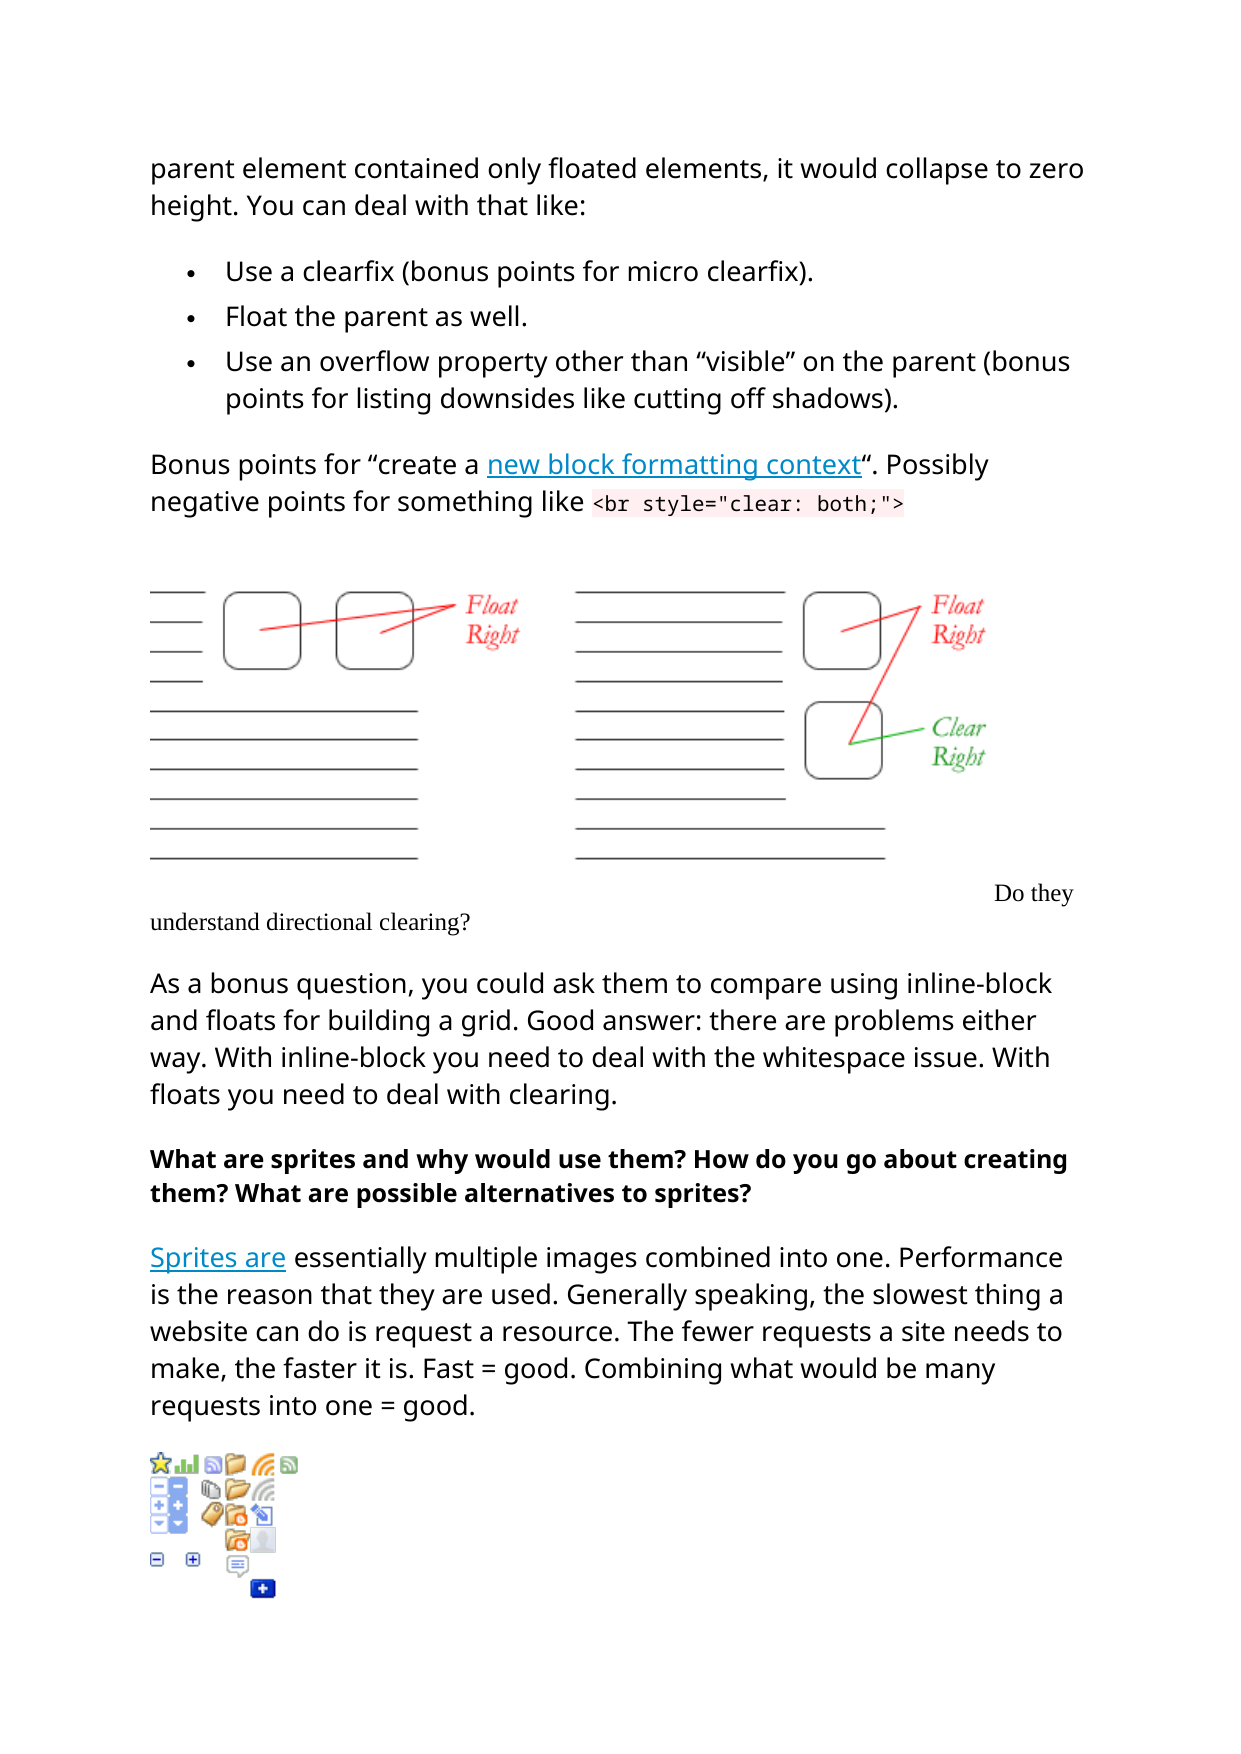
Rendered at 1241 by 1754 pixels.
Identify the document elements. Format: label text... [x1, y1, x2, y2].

list Use an overflow property other than “visible” on the parent (bonus points for listing downsides like cutting off shadows). [187, 342, 1090, 416]
text Sprites are essentially multiple images combined into one. Performance is the reason that they are used. Generally speaking, the slowest thing a website can do is request a resource. The fewer requests a site needs to make, the faster it is. Fast = good. Combining what would be many requests into one = good. [150, 1239, 1090, 1423]
list Float the parent as well. [187, 298, 1090, 334]
list Use a clearfix (bonus points for micro clearfix). [187, 253, 1090, 290]
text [150, 150, 1090, 224]
picture [150, 1452, 300, 1603]
text What are sprites and why would use them? How do you go about creating them? What are possible alternatives to sprites? [150, 1142, 1090, 1210]
text Bonus points for “create a new block formatting context“. Possibly negative points for something like <br style="clear: both;"> [150, 445, 1090, 519]
picture [150, 548, 994, 902]
text As a bonus question, you could ask them to compare using inline-block and floats for building a grid. Good answer: there are problems either way. With inline-block you need to deal with the whitespace issue. With floats you need to deal with clearing. [150, 965, 1090, 1112]
